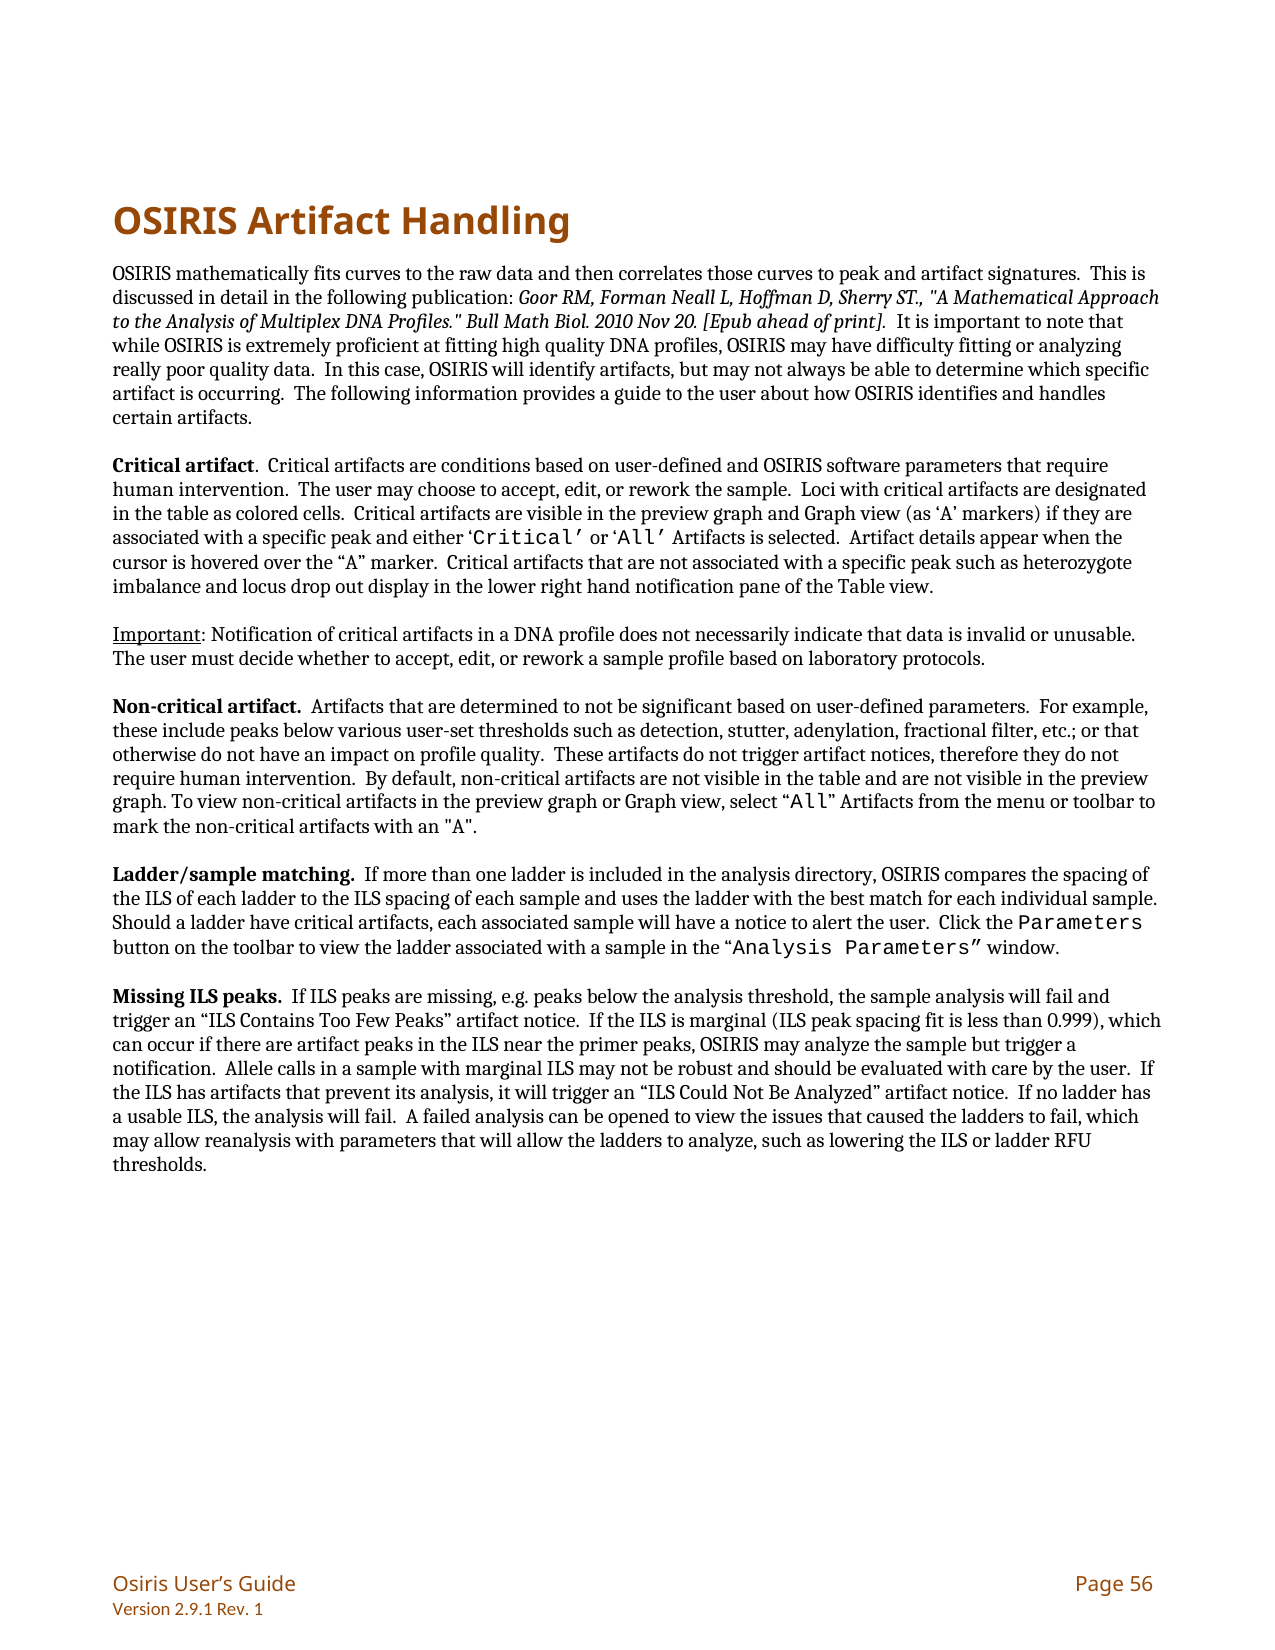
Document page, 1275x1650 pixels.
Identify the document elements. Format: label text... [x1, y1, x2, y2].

text Ladder/sample matching. If more than one ladder is included in the analysis directory, OSIRIS compares the spacing of the ILS of each ladder to the ILS spacing of each sample and uses the ladder with the best match for each individual sample. Should a ladder have critical artifacts, each associated sample will have a notice to alert the user. Click the Parameters button on the toolbar to view the ladder associated with a sample in the “Analysis Parameters” window. [112, 863, 1162, 961]
text Non-critical artifact. Artifacts that are determined to not be significant based on user-defined parameters. For example, these include peaks below various user-set thresholds such as detection, stutter, adenylation, fractional filter, etc.; or that otherwise do not have an impact on profile quality. These artifacts do not trigger artifact notices, therefore they do not require human intervention. By default, non-critical artifacts are not visible in the table and are not visible in the preview graph. To view non-critical artifacts in the preview graph or Graph view, select “All” Artifacts from the menu or toolbar to mark the non-critical artifacts with an "A". [112, 694, 1162, 839]
text OSIRIS mathematically fits curves to the raw data and then correlates those curves to peak and artifact signatures. This is discussed in detail in the following publication: Goor RM, Forman Neall L, Hoffman D, Sherry ST., "A Mathematical Approach to the Analysis of Multiplex DNA Profiles." Bull Math Biol. 2010 Nov 20. [Epub ahead of print]. It is important to note that while OSIRIS is extremely proficient at fitting high quality DNA profiles, OSIRIS may have difficulty fitting or analyzing really poor quality data. In this case, OSIRIS will identify artifacts, but may not always be able to determine which specific artifact is occurring. The following information provides a guide to the user about how OSIRIS identifies and handles certain artifacts. [112, 262, 1162, 430]
text Important: Notification of critical artifacts in a DNA profile does not necessarily indicate that data is invalid or unusable. The user must decide whether to accept, edit, or rework a sample profile based on laboratory protocols. [112, 622, 1162, 670]
text Critical artifact. Critical artifacts are conditions based on user-defined and OSIRIS software parameters that require human intervention. The user may choose to accept, edit, or rework the sample. Loci with critical artifacts are designated in the table as colored cells. Critical artifacts are visible in the preview graph and Graph view (as ‘A’ markers) if they are associated with a specific peak and either ‘Critical’ or ‘All’ Artifacts is selected. Artifact details appear when the cursor is hovered over the “A” marker. Critical artifacts that are not associated with a specific peak such as heterozygote imbalance and locus drop out display in the lower right hand notification pane of the Table view. [112, 454, 1162, 598]
text Missing ILS peaks. If ILS peaks are missing, e.g. peaks below the analysis threshold, the sample analysis will fail and trigger an “ILS Contains Too Few Peaks” artifact notice. If the ILS is marginal (ILS peak spacing fit is less than 0.999), which can occur if there are artifact peaks in the ILS near the primer peaks, OSIRIS may analyze the sample but trigger a notification. Allele calls in a sample with marginal ILS may not be robust and should be evaluated with care by the user. If the ILS has artifacts that prevent its analysis, it will trigger an “ILS Could Not Be Analyzed” artifact notice. If no ladder has a usable ILS, the analysis will fail. A failed analysis can be opened to view the issues that caused the ladders to fail, which may allow reanalysis with parameters that will allow the ladders to analyze, such as lowering the ILS or ladder RFU thresholds. [112, 985, 1162, 1177]
subtitle OSIRIS Artifact Handling [112, 194, 1162, 245]
